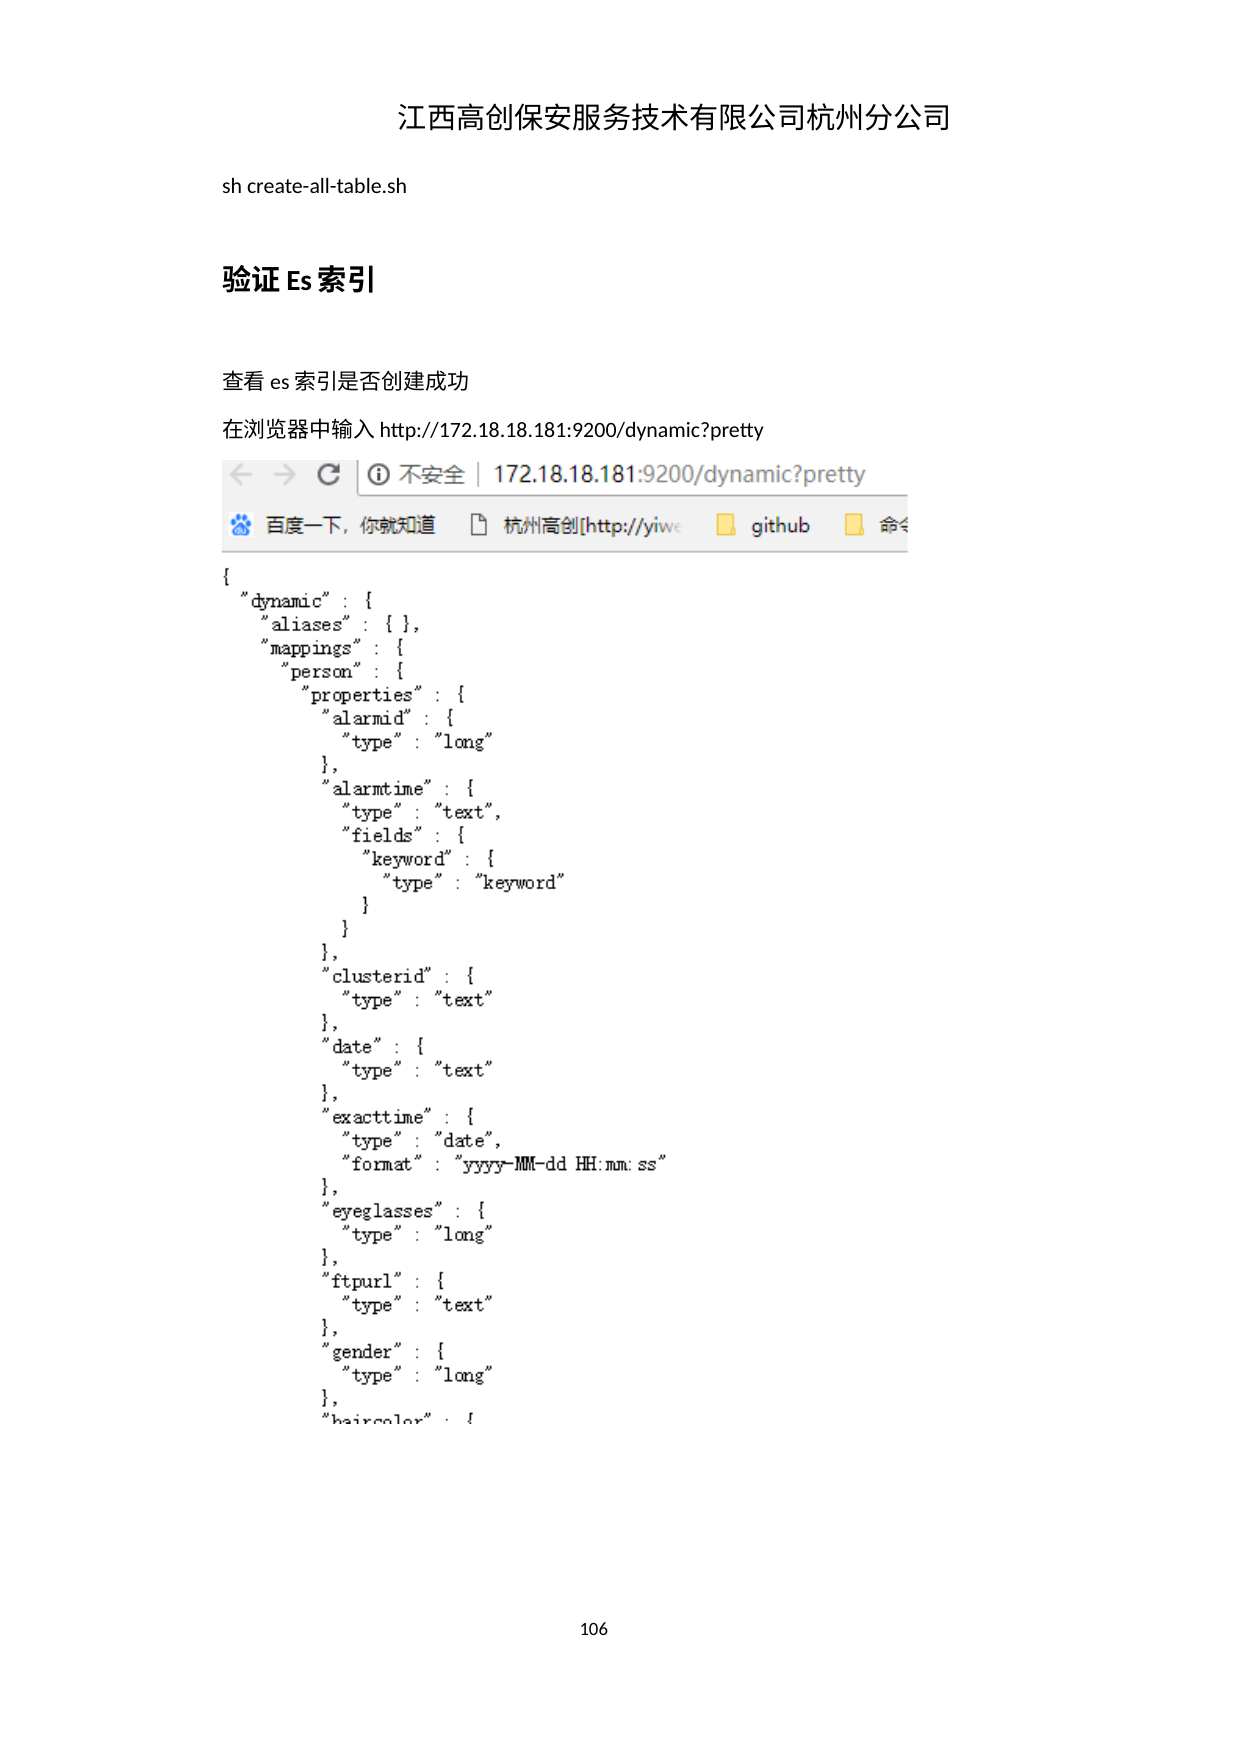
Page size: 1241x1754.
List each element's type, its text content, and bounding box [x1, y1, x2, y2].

text sh create-all-table.sh [222, 170, 1128, 202]
text 在浏览器中输入http://172.18.18.181:9200/dynamic?pretty [222, 412, 1128, 444]
text 查看es索引是否创建成功 [222, 363, 1128, 396]
subtitle 验证Es索引 [222, 245, 1128, 310]
picture [221, 460, 908, 1424]
